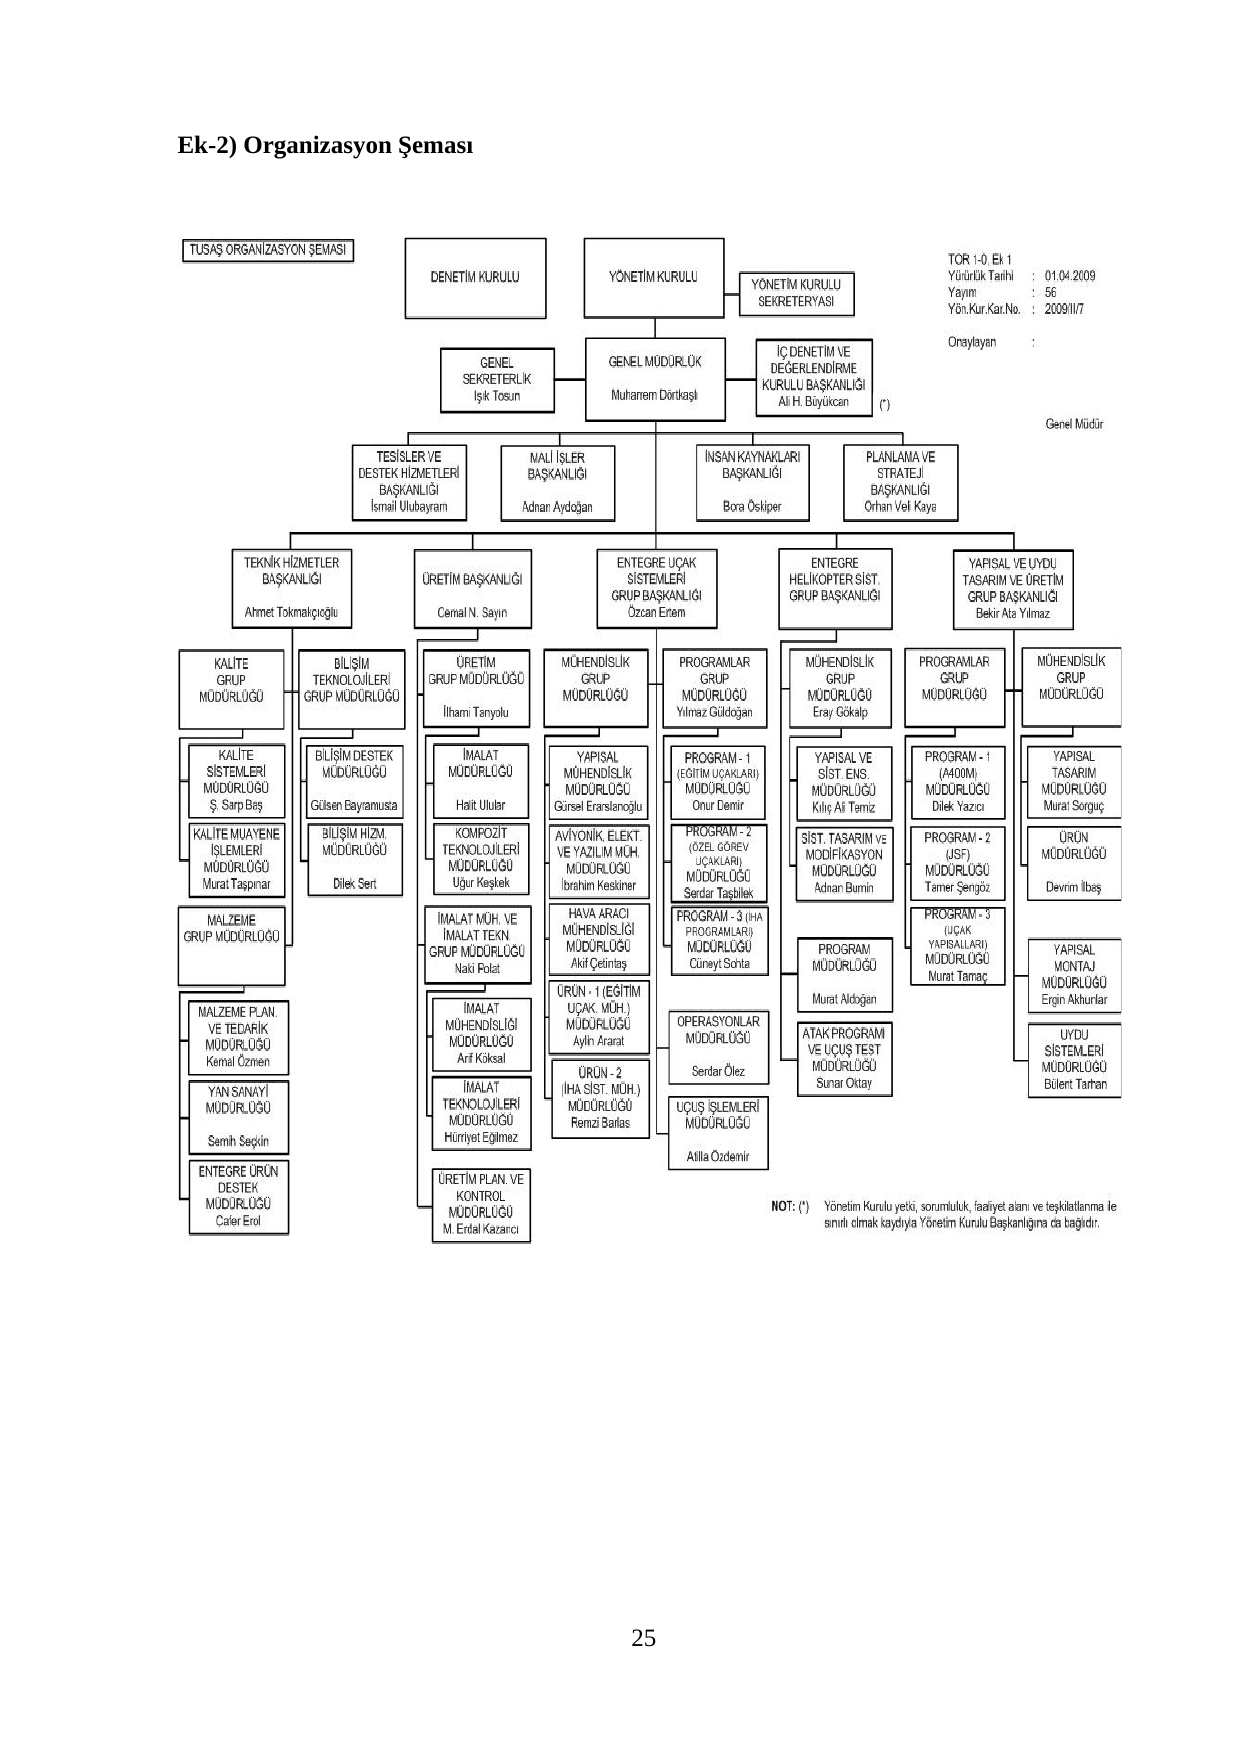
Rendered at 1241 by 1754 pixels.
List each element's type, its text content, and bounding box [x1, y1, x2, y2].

picture [177, 237, 1122, 1244]
text Ek-2) Organizasyon Şeması [177, 130, 1110, 159]
